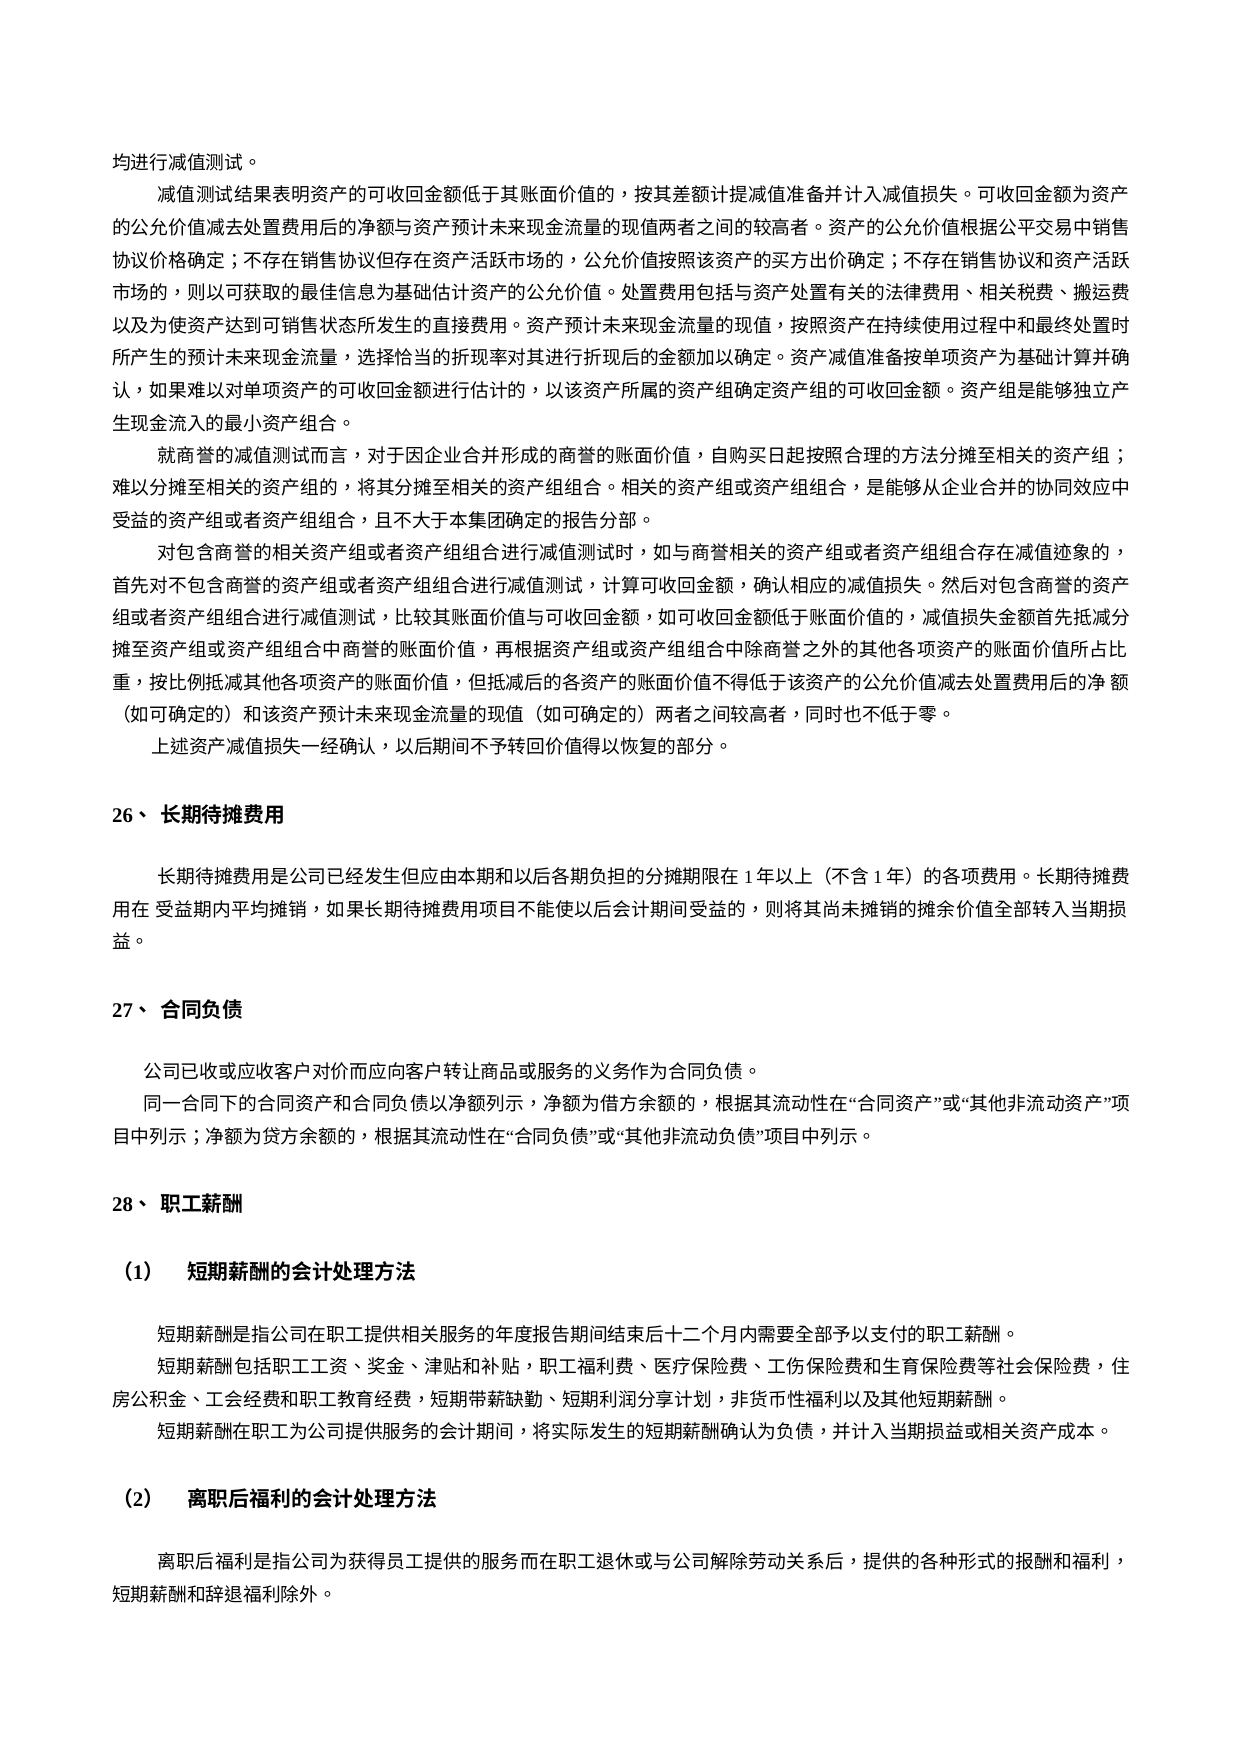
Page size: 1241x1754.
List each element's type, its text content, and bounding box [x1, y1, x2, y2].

text 短期薪酬包括职工工资、奖金、津贴和补贴，职工福利费、医疗保险费、工伤保险费和生育保险费等社会保险费，住 房公积金、工会经费和职工教育经费，短期带薪缺勤、短期利润分享计划，非货币性福利以及其他短期薪酬。 [112, 1347, 1130, 1412]
text 短期薪酬在职工为公司提供服务的会计期间，将实际发生的短期薪酬确认为负债，并计入当期损益或相关资产成本。 [112, 1412, 1130, 1445]
text 减值测试结果表明资产的可收回金额低于其账面价值的，按其差额计提减值准备并计入减值损失。可收回金额为资产 的公允价值减去处置费用后的净额与资产预计未来现金流量的现值两者之间的较高者。资产的公允价值根据公平交易中销售 协议价格确定；不存在销售协议但存在资产活跃市场的，公允价值按照该资产的买方出价确定；不存在销售协议和资产活跃 市场的，则以可获取的最佳信息为基础估计资产的公允价值。处置费用包括与资产处置有关的法律费用、相关税费、搬运费 以及为使资产达到可销售状态所发生的直接费用。资产预计未来现金流量的现值，按照资产在持续使用过程中和最终处置时 所产生的预计未来现金流量，选择恰当的折现率对其进行折现后的金额加以确定。资产减值准备按单项资产为基础计算并确 认，如果难以对单项资产的可收回金额进行估计的，以该资产所属的资产组确定资产组的可收回金额。资产组是能够独立产 生现金流入的最小资产组合。 [112, 176, 1130, 437]
subtitle 26、 长期待摊费用 [112, 800, 1130, 828]
text 上述资产减值损失一经确认，以后期间不予转回价值得以恢复的部分。 [112, 728, 1130, 761]
text 公司已收或应收客户对价而应向客户转让商品或服务的义务作为合同负债。 [112, 1052, 1130, 1085]
text 长期待摊费用是公司已经发生但应由本期和以后各期负担的分摊期限在1年以上（不含1年）的各项费用。长期待摊费用在 受益期内平均摊销，如果长期待摊费用项目不能使以后会计期间受益的，则将其尚未摊销的摊余价值全部转入当期损益。 [112, 858, 1130, 955]
text 就商誉的减值测试而言，对于因企业合并形成的商誉的账面价值，自购买日起按照合理的方法分摊至相关的资产组； 难以分摊至相关的资产组的，将其分摊至相关的资产组组合。相关的资产组或资产组组合，是能够从企业合并的协同效应中 受益的资产组或者资产组组合，且不大于本集团确定的报告分部。 [112, 437, 1130, 534]
text 对包含商誉的相关资产组或者资产组组合进行减值测试时，如与商誉相关的资产组或者资产组组合存在减值迹象的， 首先对不包含商誉的资产组或者资产组组合进行减值测试，计算可收回金额，确认相应的减值损失。然后对包含商誉的资产 组或者资产组组合进行减值测试，比较其账面价值与可收回金额，如可收回金额低于账面价值的，减值损失金额首先抵减分 摊至资产组或资产组组合中商誉的账面价值，再根据资产组或资产组组合中除商誉之外的其他各项资产的账面价值所占比 重，按比例抵减其他各项资产的账面价值，但抵减后的各资产的账面价值不得低于该资产的公允价值减去处置费用后的净 额（如可确定的）和该资产预计未来现金流量的现值（如可确定的）两者之间较高者，同时也不低于零。 [112, 534, 1130, 728]
subtitle 27、 合同负债 [112, 995, 1130, 1023]
text 离职后福利是指公司为获得员工提供的服务而在职工退休或与公司解除劳动关系后，提供的各种形式的报酬和福利， 短期薪酬和辞退福利除外。 [112, 1542, 1130, 1608]
text 同一合同下的合同资产和合同负债以净额列示，净额为借方余额的，根据其流动性在“合同资产”或“其他非流动资产”项 目中列示；净额为贷方余额的，根据其流动性在“合同负债”或“其他非流动负债”项目中列示。 [112, 1085, 1130, 1150]
text 短期薪酬是指公司在职工提供相关服务的年度报告期间结束后十二个月内需要全部予以支付的职工薪酬。 [112, 1315, 1130, 1347]
subtitle 28、 职工薪酬 [112, 1189, 1130, 1218]
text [112, 143, 1130, 176]
subtitle （1） 短期薪酬的会计处理方法 [112, 1257, 1130, 1286]
subtitle （2） 离职后福利的会计处理方法 [112, 1484, 1130, 1513]
